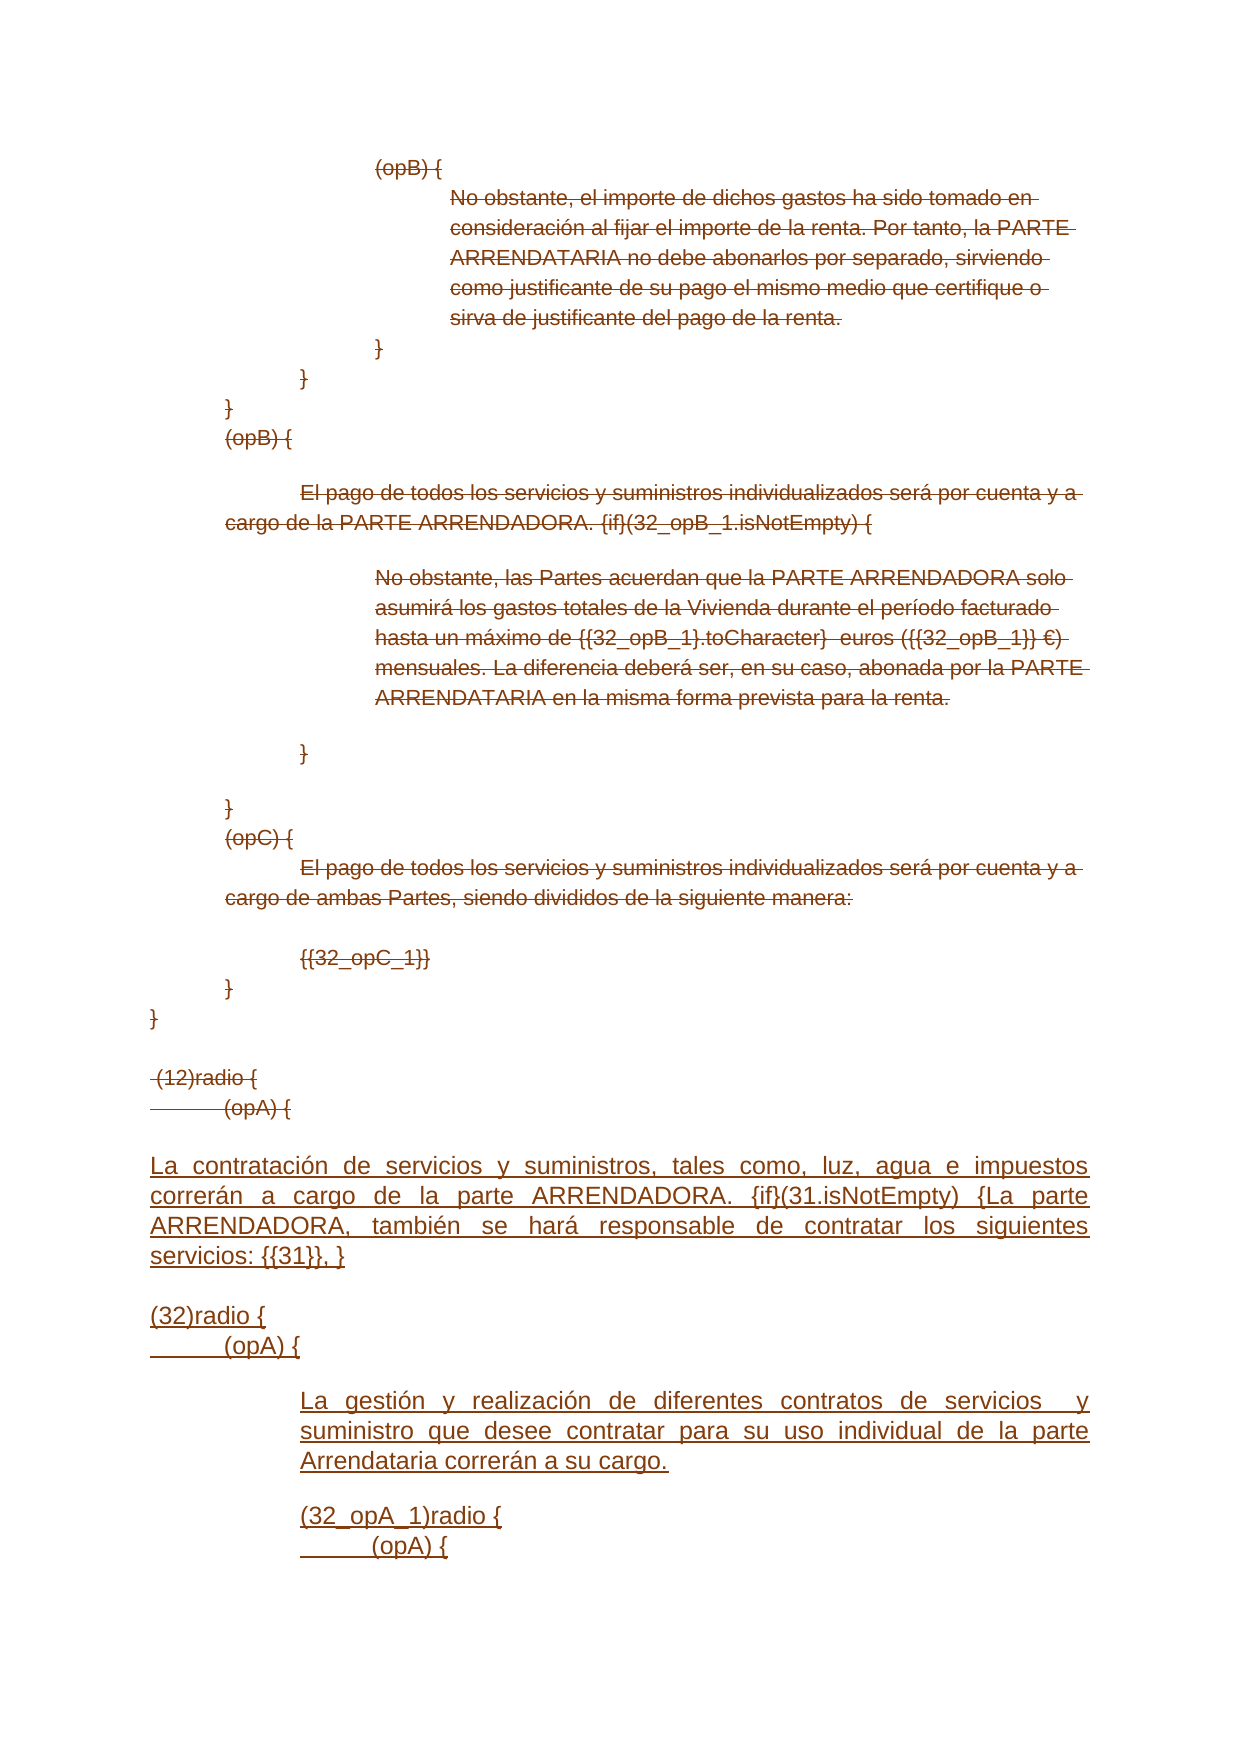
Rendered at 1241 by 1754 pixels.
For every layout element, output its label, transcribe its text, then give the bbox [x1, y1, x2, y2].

text La gestión y realización de diferentes contratos de servicios y suministro que desee contratar para su uso individual de la parte Arrendataria correrán a su cargo. [300, 1385, 1090, 1411]
text La gestión y realización de diferentes contratos de servicios y suministro que desee contratar para su uso individual de la parte Arrendataria correrán a su cargo. [300, 1413, 1090, 1441]
text No obstante, el importe de dichos gastos ha sido tomado en consideración al fijar el importe de la renta. Por tanto, la PARTE ARRENDATARIA no debe abonarlos por separado, sirviendo como justificante de su pago el mismo medio que certifique o sirva de justificante del pago de la renta. [450, 180, 1090, 330]
text La contratación de servicios y suministros, tales como, luz, agua e impuestos correrán a cargo de la parte ARRENDADORA. {if}(31.isNotEmpty) {La parte ARRENDADORA, también se hará responsable de contratar los siguientes servicios: {{31}}, } [150, 1208, 1090, 1236]
text (opA) { [150, 1090, 1090, 1120]
text } [150, 390, 1090, 420]
text (opC) { [150, 820, 1090, 850]
text (32)radio { [150, 1300, 1090, 1330]
text } [300, 360, 1090, 390]
text } [150, 1000, 1090, 1030]
text (opB) { [150, 420, 1090, 450]
text No obstante, las Partes acuerdan que la PARTE ARRENDADORA solo asumirá los gastos totales de la Vivienda durante el período facturado hasta un máximo de {{32_opB_1}.toCharacter} euros ({{32_opB_1}} €) mensuales. La diferencia deberá ser, en su caso, abonada por la PARTE ARRENDATARIA en la misma forma prevista para la renta. [375, 560, 1090, 669]
text (12)radio { [150, 1060, 1090, 1090]
text (opA) { [150, 1330, 1090, 1360]
text } [150, 970, 1090, 1000]
text La gestión y realización de diferentes contratos de servicios y suministro que desee contratar para su uso individual de la parte Arrendataria correrán a su cargo. [300, 1443, 1090, 1475]
text } [225, 735, 1090, 765]
text (32_opA_1)radio { [300, 1500, 1090, 1530]
text } [150, 790, 1090, 820]
text } [300, 330, 1090, 360]
text La contratación de servicios y suministros, tales como, luz, agua e impuestos correrán a cargo de la parte ARRENDADORA. {if}(31.isNotEmpty) {La parte ARRENDADORA, también se hará responsable de contratar los siguientes servicios: {{31}}, } [150, 1150, 1090, 1176]
text No obstante, las Partes acuerdan que la PARTE ARRENDADORA solo asumirá los gastos totales de la Vivienda durante el período facturado hasta un máximo de {{32_opB_1}.toCharacter} euros ({{32_opB_1}} €) mensuales. La diferencia deberá ser, en su caso, abonada por la PARTE ARRENDATARIA en la misma forma prevista para la renta. [375, 670, 1090, 710]
text (opB) { [300, 150, 1090, 180]
text La contratación de servicios y suministros, tales como, luz, agua e impuestos correrán a cargo de la parte ARRENDADORA. {if}(31.isNotEmpty) {La parte ARRENDADORA, también se hará responsable de contratar los siguientes servicios: {{31}}, } [150, 1178, 1090, 1206]
text {{32_opC_1}} [225, 940, 1090, 970]
text El pago de todos los servicios y suministros individualizados será por cuenta y a cargo de ambas Partes, siendo divididos de la siguiente manera: [225, 850, 1090, 910]
text El pago de todos los servicios y suministros individualizados será por cuenta y a cargo de la PARTE ARRENDADORA. {if}(32_opB_1.isNotEmpty) { [225, 475, 1090, 535]
text La contratación de servicios y suministros, tales como, luz, agua e impuestos correrán a cargo de la parte ARRENDADORA. {if}(31.isNotEmpty) {La parte ARRENDADORA, también se hará responsable de contratar los siguientes servicios: {{31}}, } [150, 1238, 1090, 1270]
text (opA) { [300, 1530, 1090, 1560]
